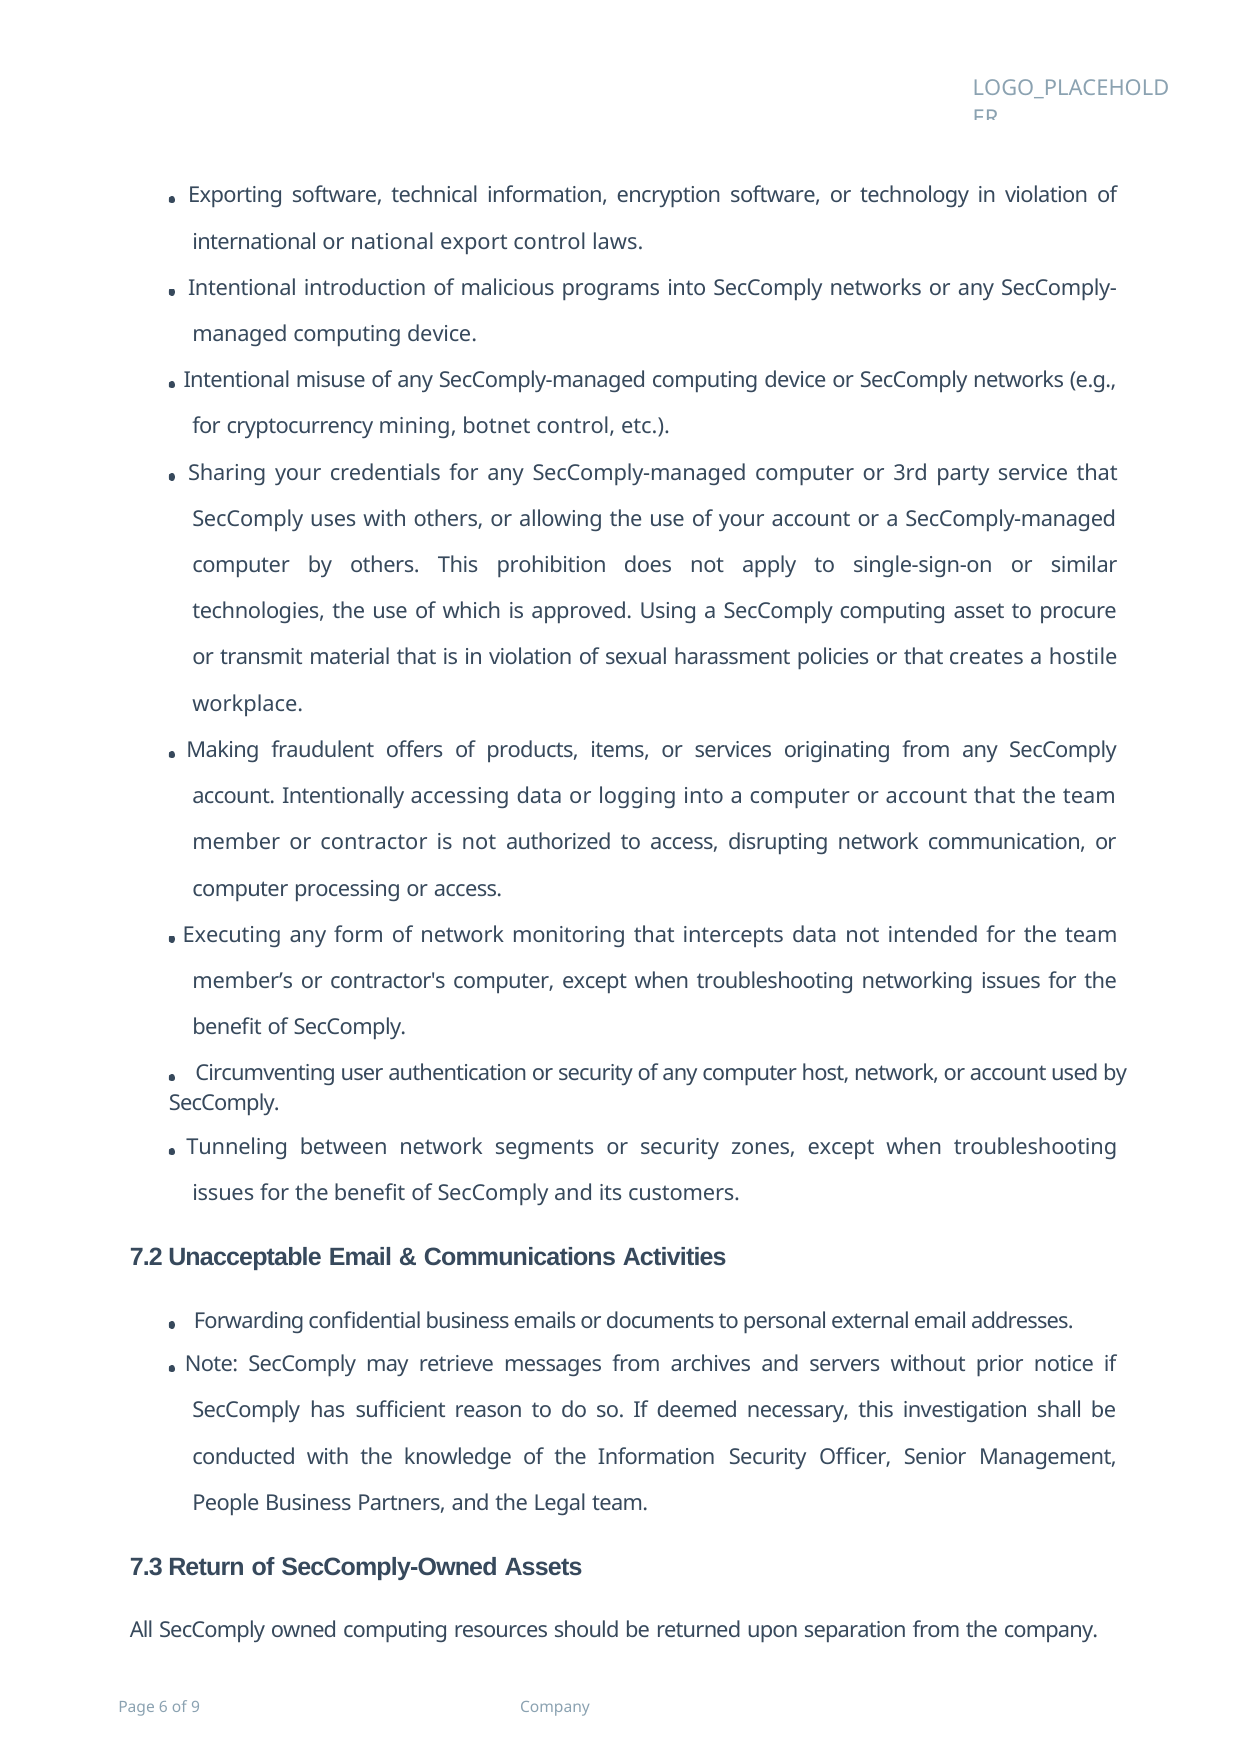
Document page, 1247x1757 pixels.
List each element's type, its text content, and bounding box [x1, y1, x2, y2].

text Intentional introduction of malicious programs into SecComply networks or any SecComply-managed computing device. [169, 272, 1117, 348]
picture [168, 936, 175, 943]
picture [168, 289, 175, 296]
picture [168, 1148, 175, 1155]
subtitle Return of SecComply-Owned Assets [129, 1552, 1129, 1581]
text Forwarding confidential business emails or documents to personal external email addresses. [169, 1305, 1129, 1334]
text All SecComply owned computing resources should be returned upon separation from the company. [129, 1614, 1129, 1644]
text Making fraudulent offers of products, items, or services originating from any SecComply account. Intentionally accessing data or logging into a computer or account that the team member or contractor is not authorized to access, disrupting network communication, or computer processing or access. [169, 734, 1117, 902]
picture [168, 1074, 175, 1081]
picture [168, 1321, 175, 1329]
text Intentional misuse of any SecComply-managed computing device or SecComply networks (e.g., for cryptocurrency mining, botnet control, etc.). [169, 364, 1117, 440]
text Note: SecComply may retrieve messages from archives and servers without prior notice if SecComply has sufficient reason to do so. If deemed necessary, this investigation shall be conducted with the knowledge of the Information Security Officer, Senior Management, People Business Partners, and the Legal team. [169, 1348, 1117, 1517]
picture [168, 381, 175, 388]
subtitle Unacceptable Email & Communications Activities [129, 1242, 1129, 1271]
picture [168, 196, 175, 203]
text Sharing your credentials for any SecComply-managed computer or 3rd party service that SecComply uses with others, or allowing the use of your account or a SecComply-managed computer by others. This prohibition does not apply to single-sign-on or similar technologies, the use of which is approved. Using a SecComply computing asset to procure or transmit material that is in violation of sexual harassment policies or that creates a hostile workplace. [169, 457, 1117, 717]
text Exporting software, technical information, encryption software, or technology in violation of international or national export control laws. [169, 179, 1117, 255]
text Executing any form of network monitoring that intercepts data not intended for the team member’s or contractor's computer, except when troubleshooting networking issues for the benefit of SecComply. [169, 919, 1117, 1041]
text Circumventing user authentication or security of any computer host, network, or account used by SecComply. [169, 1057, 1129, 1117]
picture [168, 1365, 175, 1372]
picture [168, 473, 175, 481]
text Tunneling between network segments or security zones, except when troubleshooting issues for the benefit of SecComply and its customers. [169, 1131, 1117, 1207]
picture [168, 751, 175, 758]
